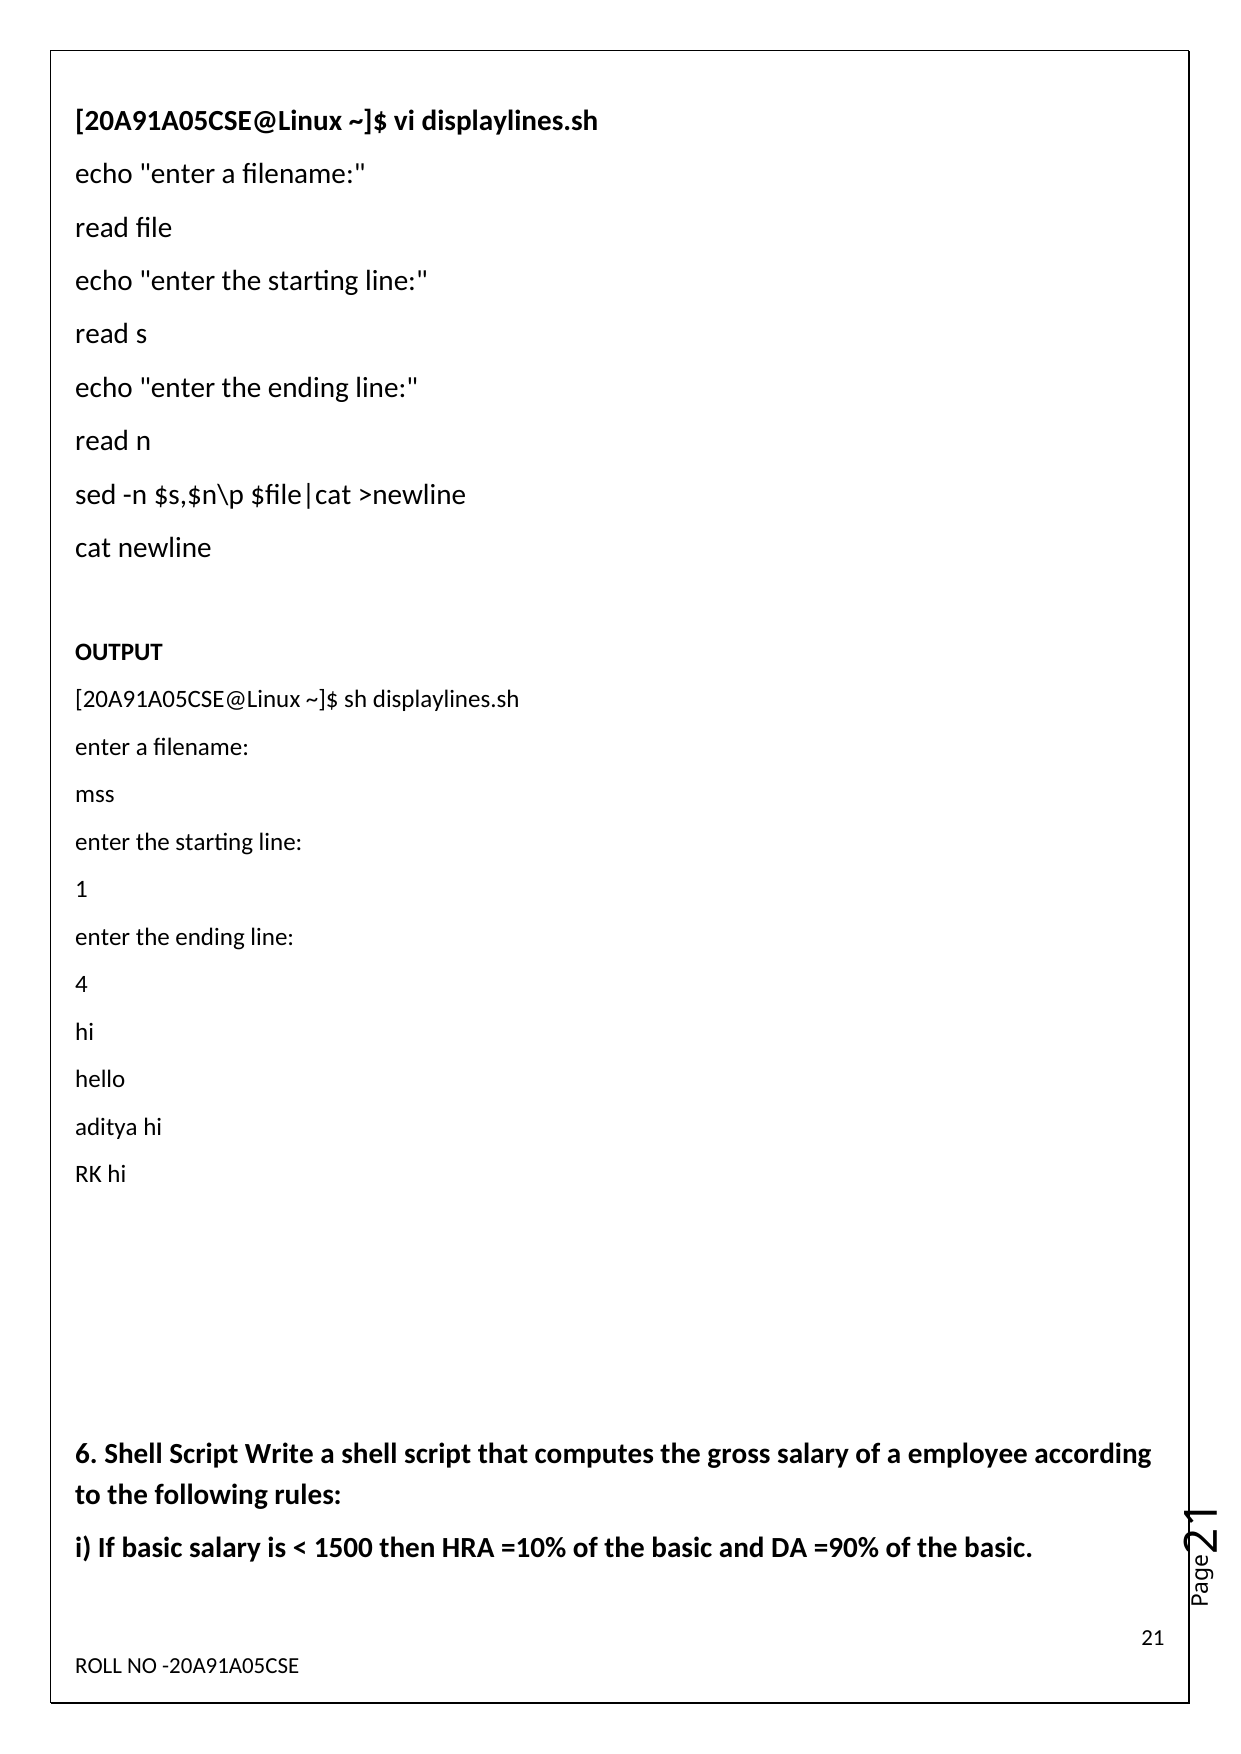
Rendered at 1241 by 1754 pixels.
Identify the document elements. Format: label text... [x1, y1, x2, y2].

text 1 [75, 874, 1164, 904]
text enter the starting line: [75, 826, 1164, 857]
text 6. Shell Script Write a shell script that computes the gross salary of a employee according to the following rules: [75, 1435, 1164, 1512]
text hi [75, 1016, 1164, 1047]
text RK hi [75, 1159, 1164, 1189]
text echo "enter the ending line:" [75, 369, 1164, 404]
text aditya hi [75, 1111, 1164, 1142]
text enter the ending line: [75, 921, 1164, 952]
text cat newline [75, 529, 1164, 565]
text read n [75, 422, 1164, 458]
text echo "enter a filename:" [75, 155, 1164, 191]
text i) If basic salary is < 1500 then HRA =10% of the basic and DA =90% of the basic. [75, 1529, 1164, 1565]
text OUTPUT [75, 636, 1164, 667]
text enter a filename: [75, 731, 1164, 762]
text mss [75, 779, 1164, 809]
text [20A91A05CSE@Linux ~]$ vi displaylines.sh [75, 102, 1164, 137]
text hello [75, 1064, 1164, 1094]
text read s [75, 316, 1164, 351]
text echo "enter the starting line:" [75, 262, 1164, 298]
text [20A91A05CSE@Linux ~]$ sh displaylines.sh [75, 684, 1164, 714]
text sed -n $s,$n\p $file|cat >newline [75, 476, 1164, 511]
text 4 [75, 969, 1164, 999]
text read file [75, 209, 1164, 244]
